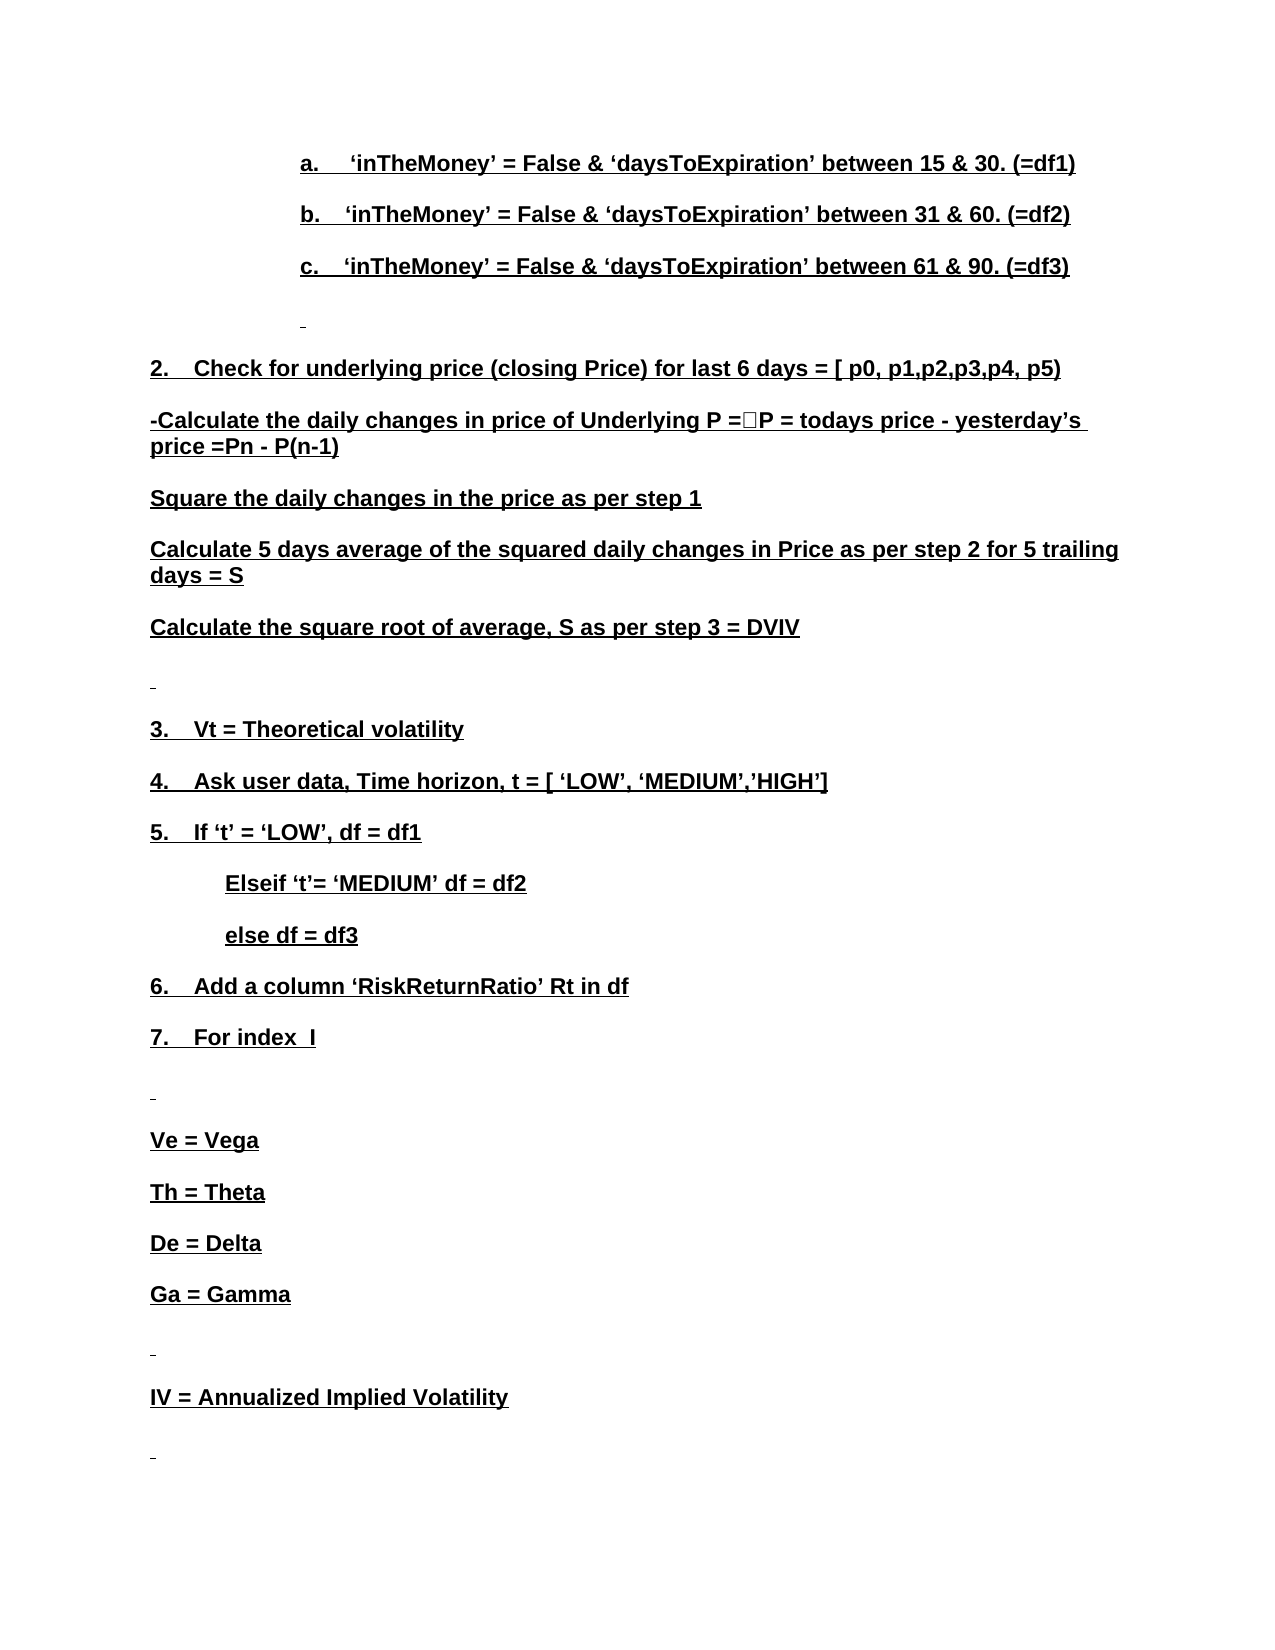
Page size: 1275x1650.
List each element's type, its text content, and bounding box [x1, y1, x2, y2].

text 3. Vt = Theoretical volatility [150, 716, 1125, 743]
text Th = Theta [150, 1178, 1125, 1205]
text 5. If ‘t’ = ‘LOW’, df = df1 [150, 819, 1125, 845]
text Calculate 5 days average of the squared daily changes in Price as per step 2 for 5 trailing days = S [150, 536, 1125, 588]
text De = Delta [150, 1230, 1125, 1256]
text 6. Add a column ‘RiskReturnRatio’ Rt in df [150, 973, 1125, 999]
text c. ‘inTheMoney’ = False & ‘daysToExpiration’ between 61 & 90. (=df3) [300, 253, 1125, 279]
text else df = df3 [225, 922, 1125, 948]
text Square the daily changes in the price as per step 1 [150, 484, 1125, 511]
text a. ‘inTheMoney’ = False & ‘daysToExpiration’ between 15 & 30. (=df1) [300, 150, 1125, 176]
text 2. Check for underlying price (closing Price) for last 6 days = [ p0, p1,p2,p3,p4, p5) [150, 355, 1125, 382]
text 7. For index I [150, 1024, 1125, 1051]
text Ve = Vega [150, 1127, 1125, 1153]
text b. ‘inTheMoney’ = False & ‘daysToExpiration’ between 31 & 60. (=df2) [300, 201, 1125, 228]
text 4. Ask user data, Time horizon, t = [ ‘LOW’, ‘MEDIUM’,’HIGH’] [150, 768, 1125, 794]
text Calculate the square root of average, S as per step 3 = DVIV [150, 613, 1125, 640]
text IV = Annualized Implied Volatility [150, 1384, 1125, 1410]
text Ga = Gamma [150, 1281, 1125, 1307]
text Elseif ‘t’= ‘MEDIUM’ df = df2 [225, 870, 1125, 897]
text -Calculate the daily changes in price of Underlying P =🔺P = todays price - yesterday’s price =Pn - P(n-1) [150, 407, 1125, 459]
